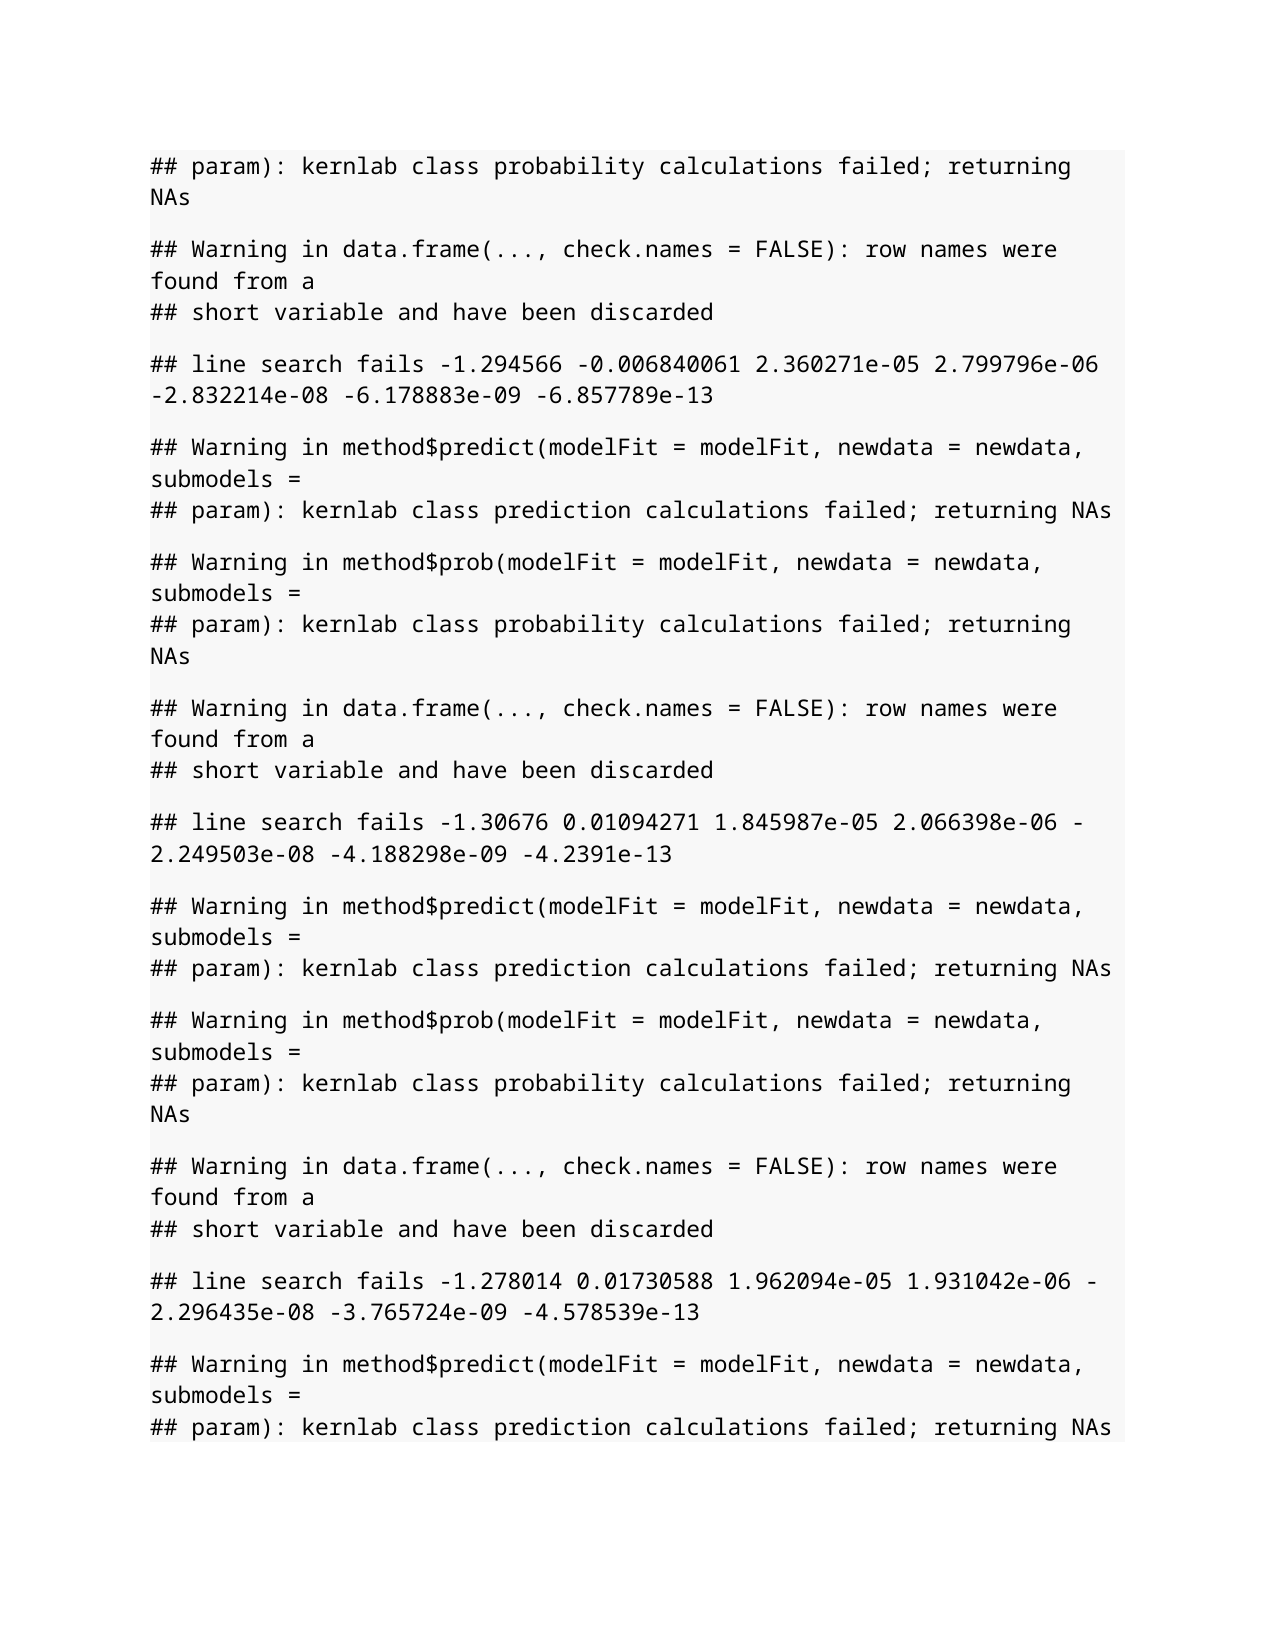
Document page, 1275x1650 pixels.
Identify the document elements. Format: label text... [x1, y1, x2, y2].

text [150, 150, 1125, 212]
text ## Warning in method$prob(modelFit = modelFit, newdata = newdata, submodels = ## param): kernlab class probability calculations failed; returning NAs [150, 1004, 1125, 1129]
text ## Warning in data.frame(..., check.names = FALSE): row names were found from a ## short variable and have been discarded [150, 233, 1125, 327]
text ## Warning in data.frame(..., check.names = FALSE): row names were found from a ## short variable and have been discarded [150, 692, 1125, 785]
text ## line search fails -1.30676 0.01094271 1.845987e-05 2.066398e-06 -2.249503e-08 -4.188298e-09 -4.2391e-13 [150, 806, 1125, 869]
text ## line search fails -1.294566 -0.006840061 2.360271e-05 2.799796e-06 -2.832214e-08 -6.178883e-09 -6.857789e-13 [150, 348, 1125, 410]
text ## Warning in method$prob(modelFit = modelFit, newdata = newdata, submodels = ## param): kernlab class probability calculations failed; returning NAs [150, 546, 1125, 671]
text ## line search fails -1.278014 0.01730588 1.962094e-05 1.931042e-06 -2.296435e-08 -3.765724e-09 -4.578539e-13 [150, 1264, 1125, 1327]
text ## Warning in data.frame(..., check.names = FALSE): row names were found from a ## short variable and have been discarded [150, 1150, 1125, 1244]
